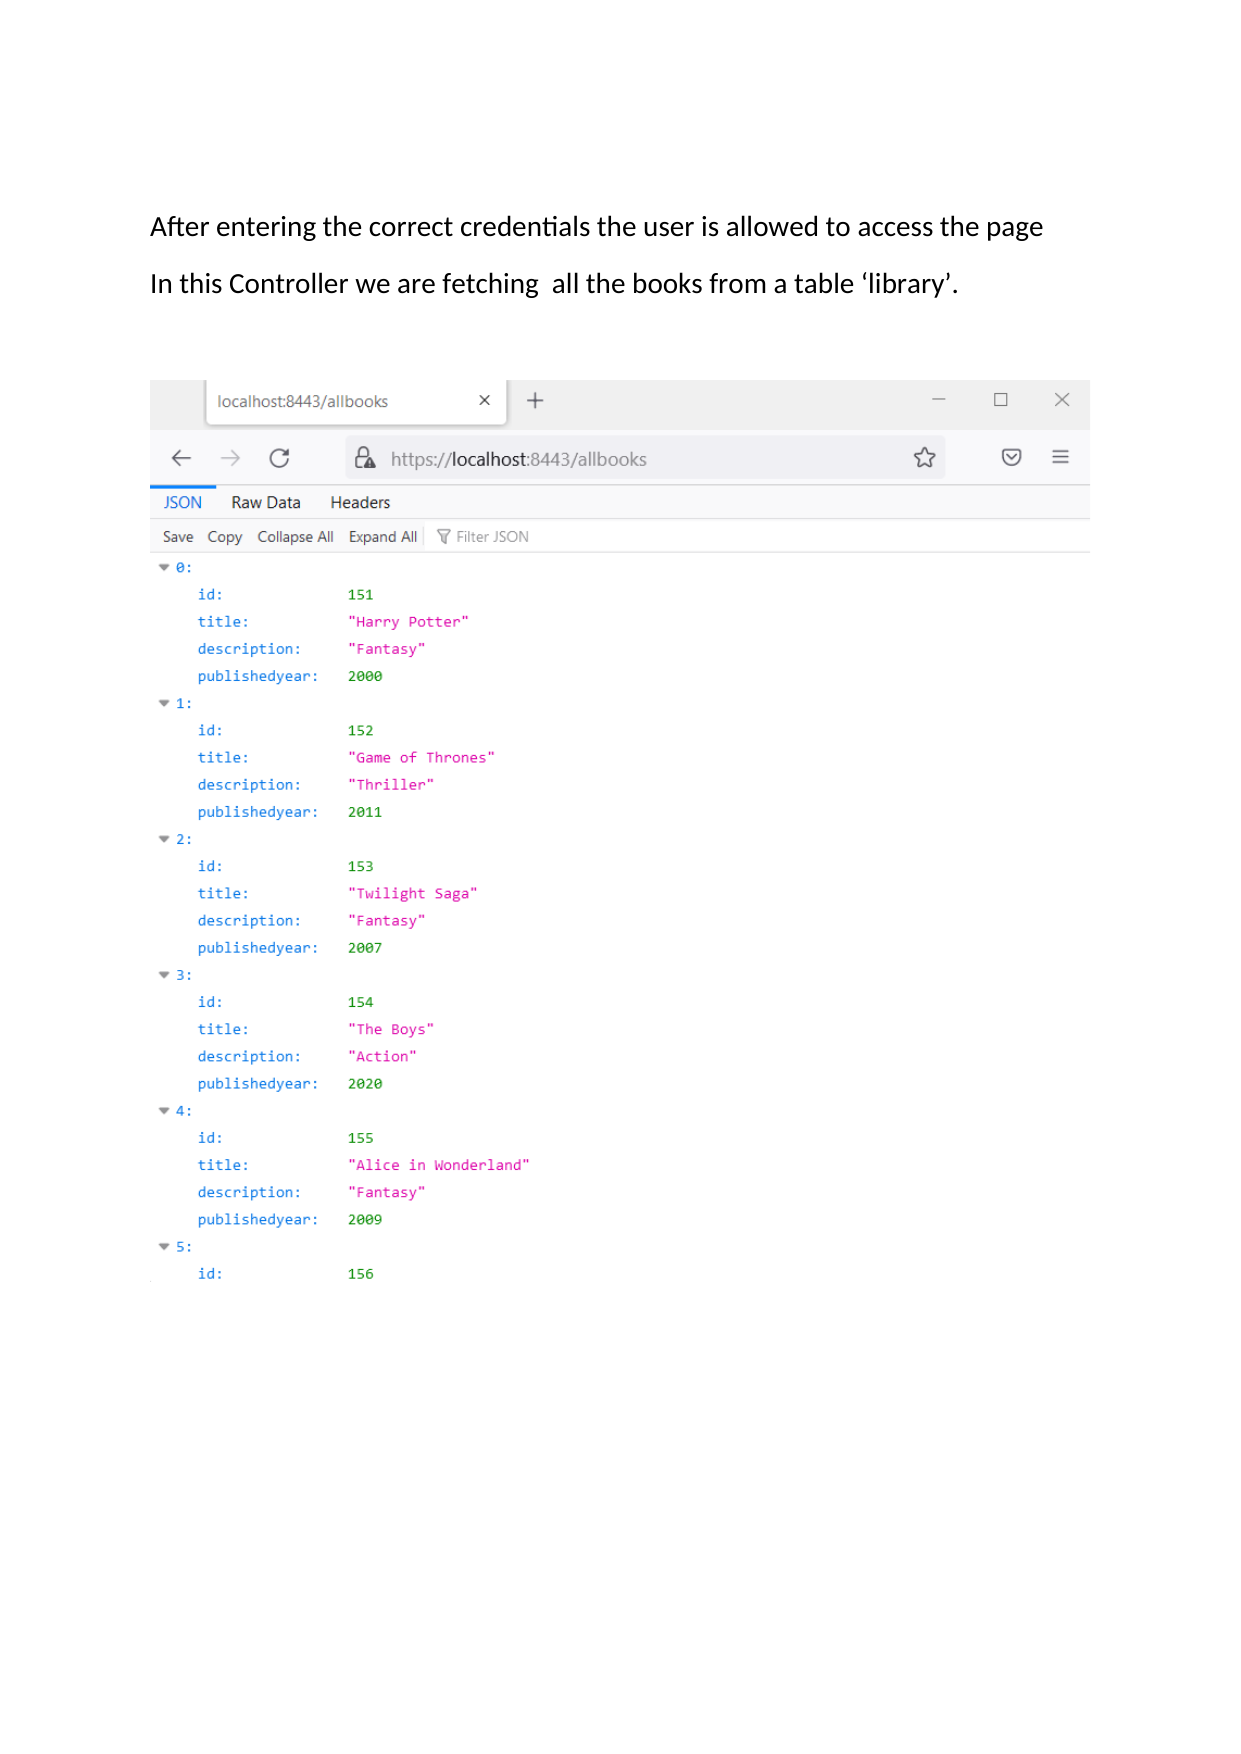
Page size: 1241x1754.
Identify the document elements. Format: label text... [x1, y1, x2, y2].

text In this Controller we are fetching all the books from a table ‘library’. [150, 265, 1090, 301]
text After entering the correct credentials the user is allowed to access the page [150, 208, 1090, 243]
picture [150, 380, 1091, 1282]
